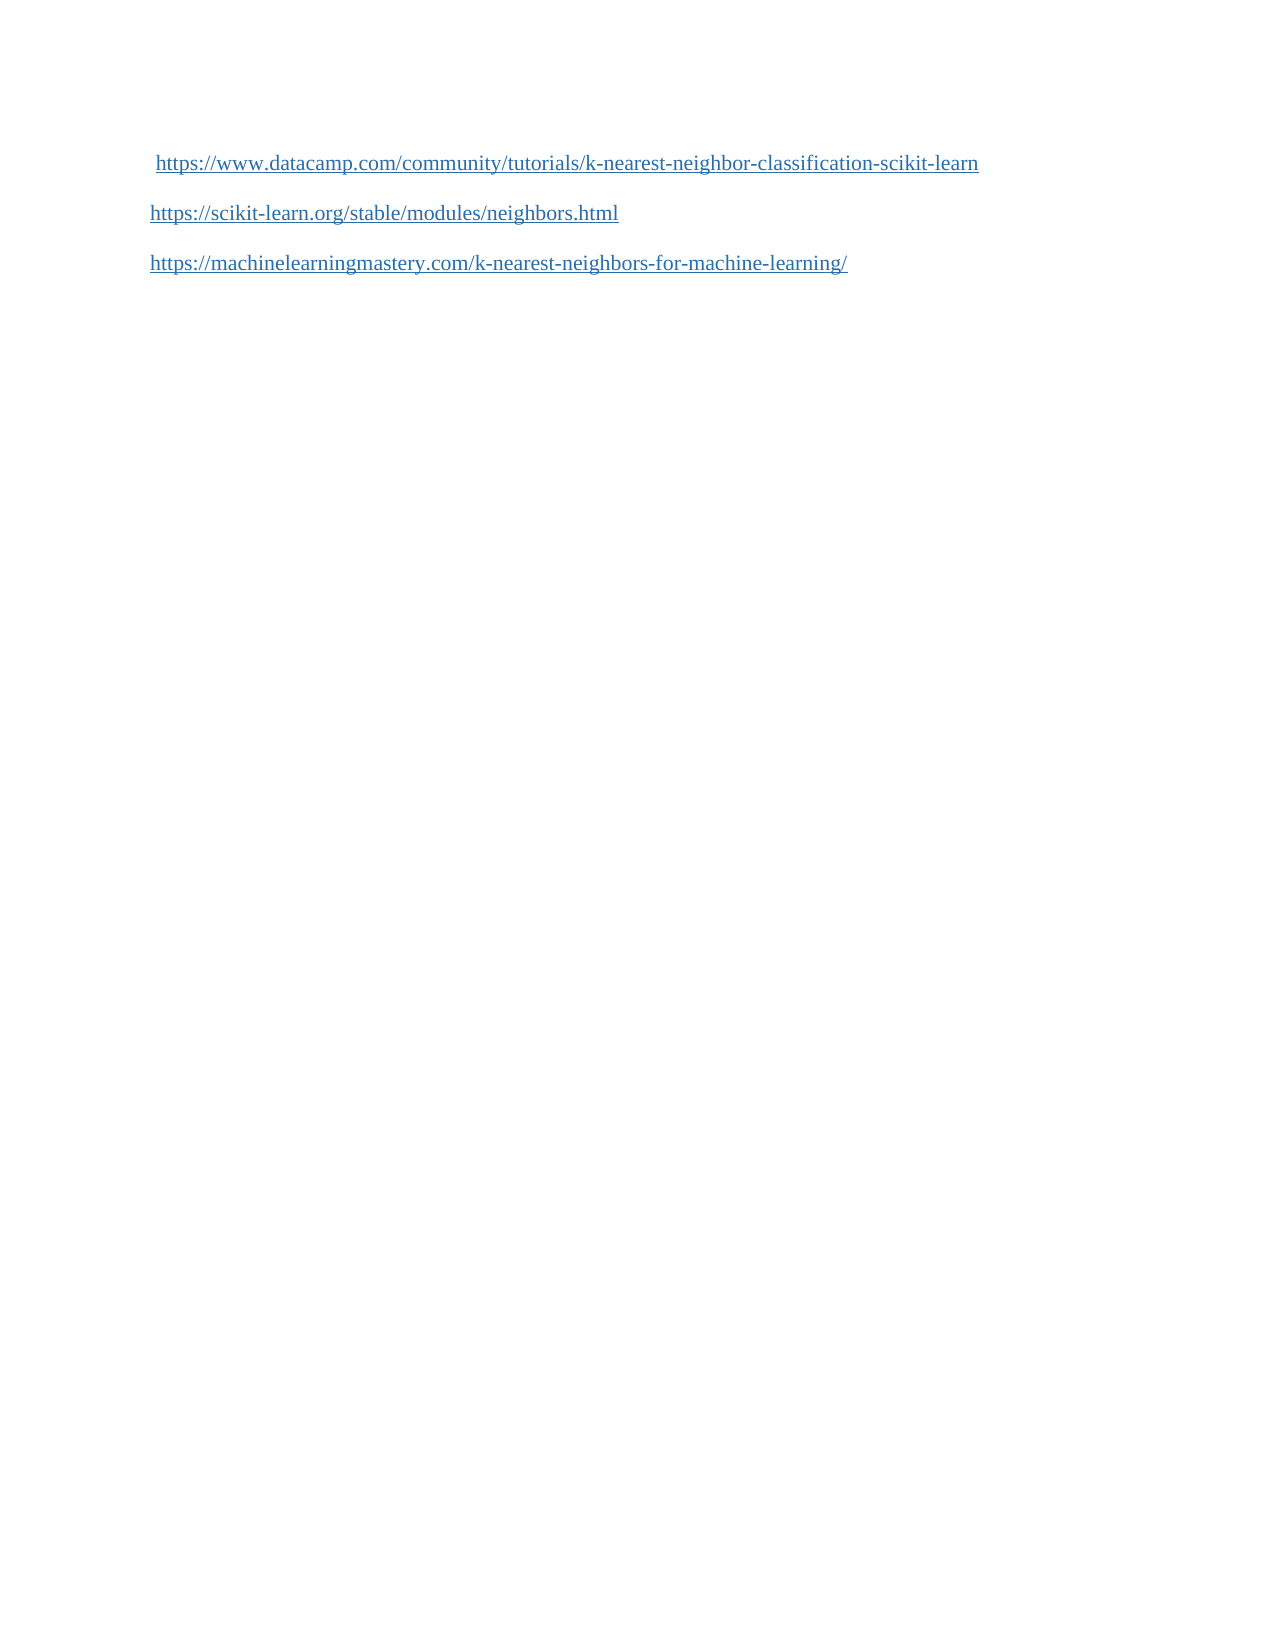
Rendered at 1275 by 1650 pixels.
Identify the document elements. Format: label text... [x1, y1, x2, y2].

text https://www.datacamp.com/community/tutorials/k-nearest-neighbor-classification-scikit-learn [150, 150, 1125, 175]
text https://machinelearningmastery.com/k-nearest-neighbors-for-machine-learning/ [150, 250, 1125, 276]
text https://scikit-learn.org/stable/modules/neighbors.html [150, 200, 1125, 225]
